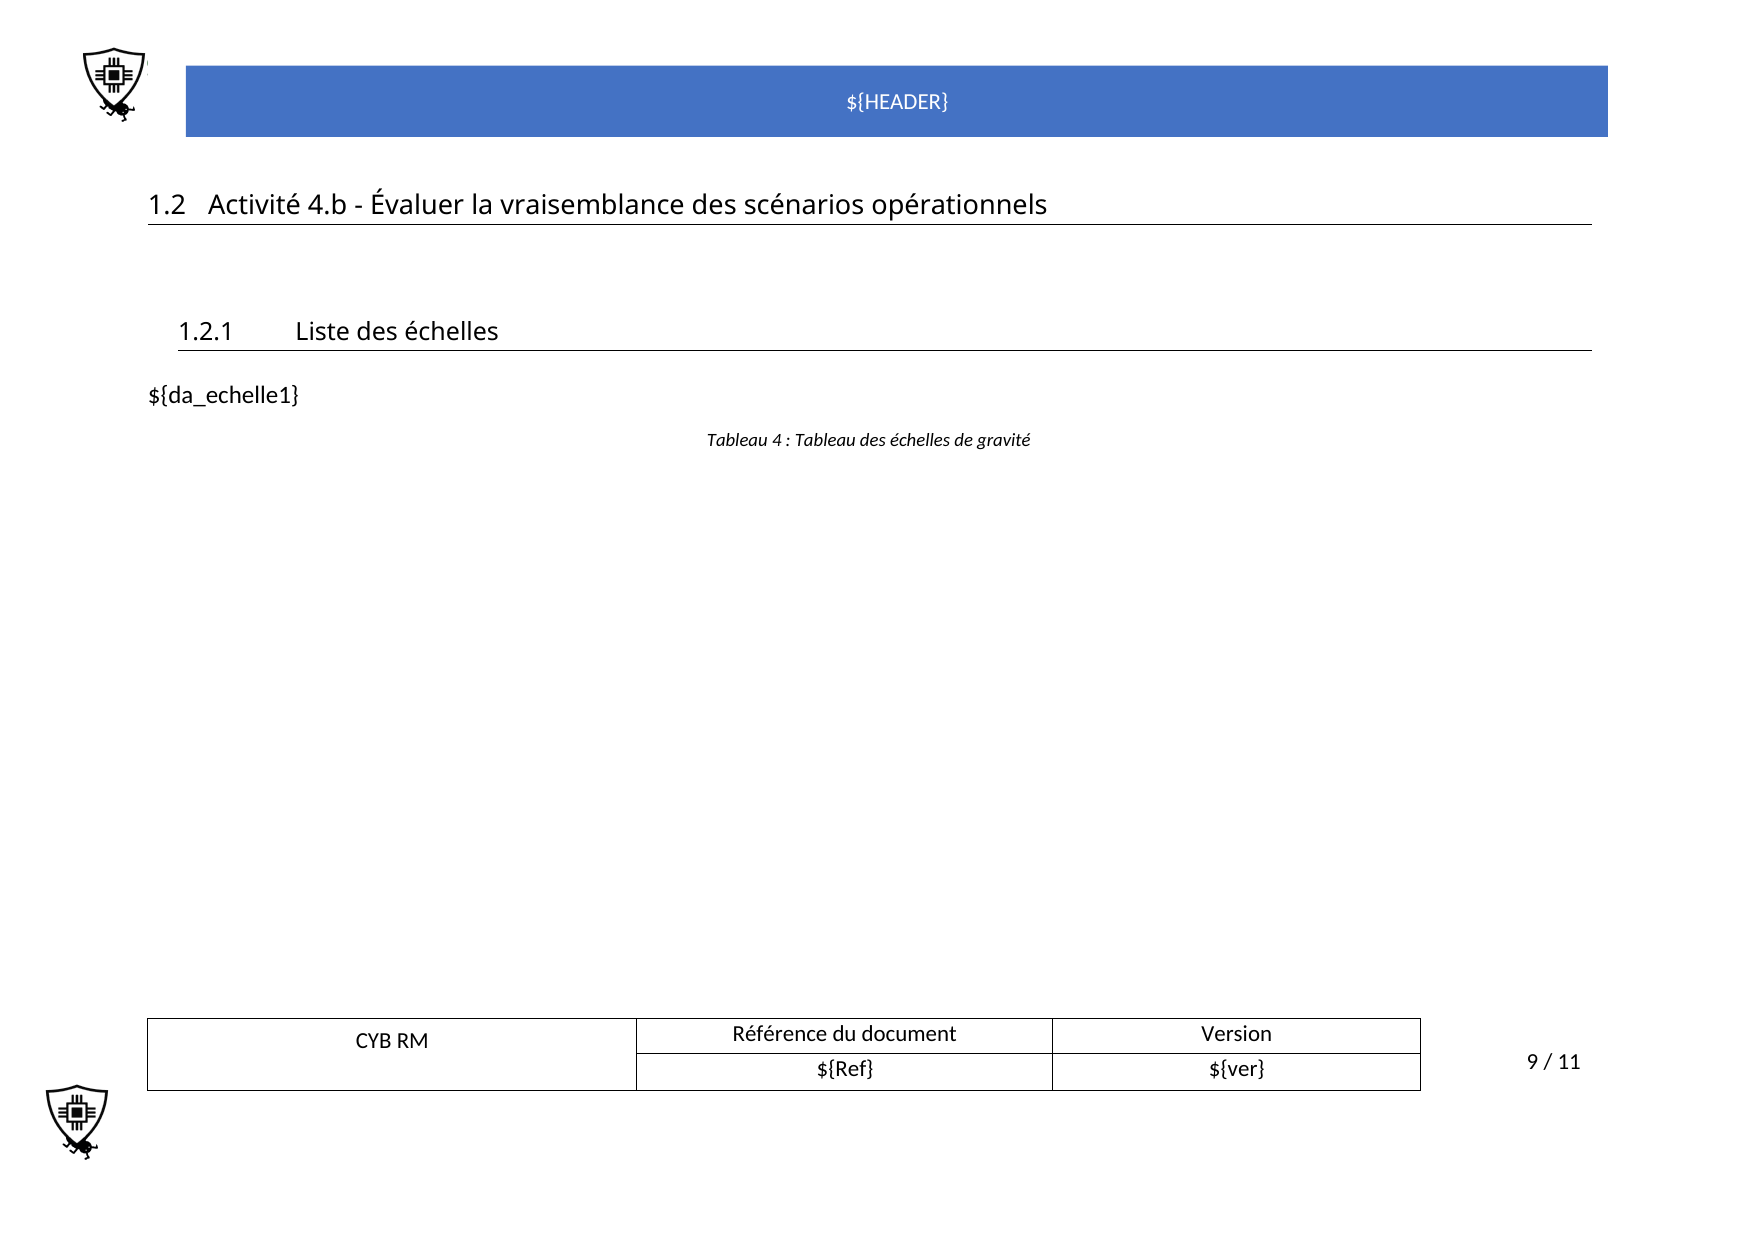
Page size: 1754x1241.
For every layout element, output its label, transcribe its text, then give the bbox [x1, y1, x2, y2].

picture [45, 1083, 110, 1162]
picture [82, 46, 148, 124]
text ${da_echelle1} [148, 379, 1592, 409]
subtitle Liste des échelles [178, 314, 1592, 350]
subtitle Activité 4.b - Évaluer la vraisemblance des scénarios opérationnels [148, 185, 1592, 224]
